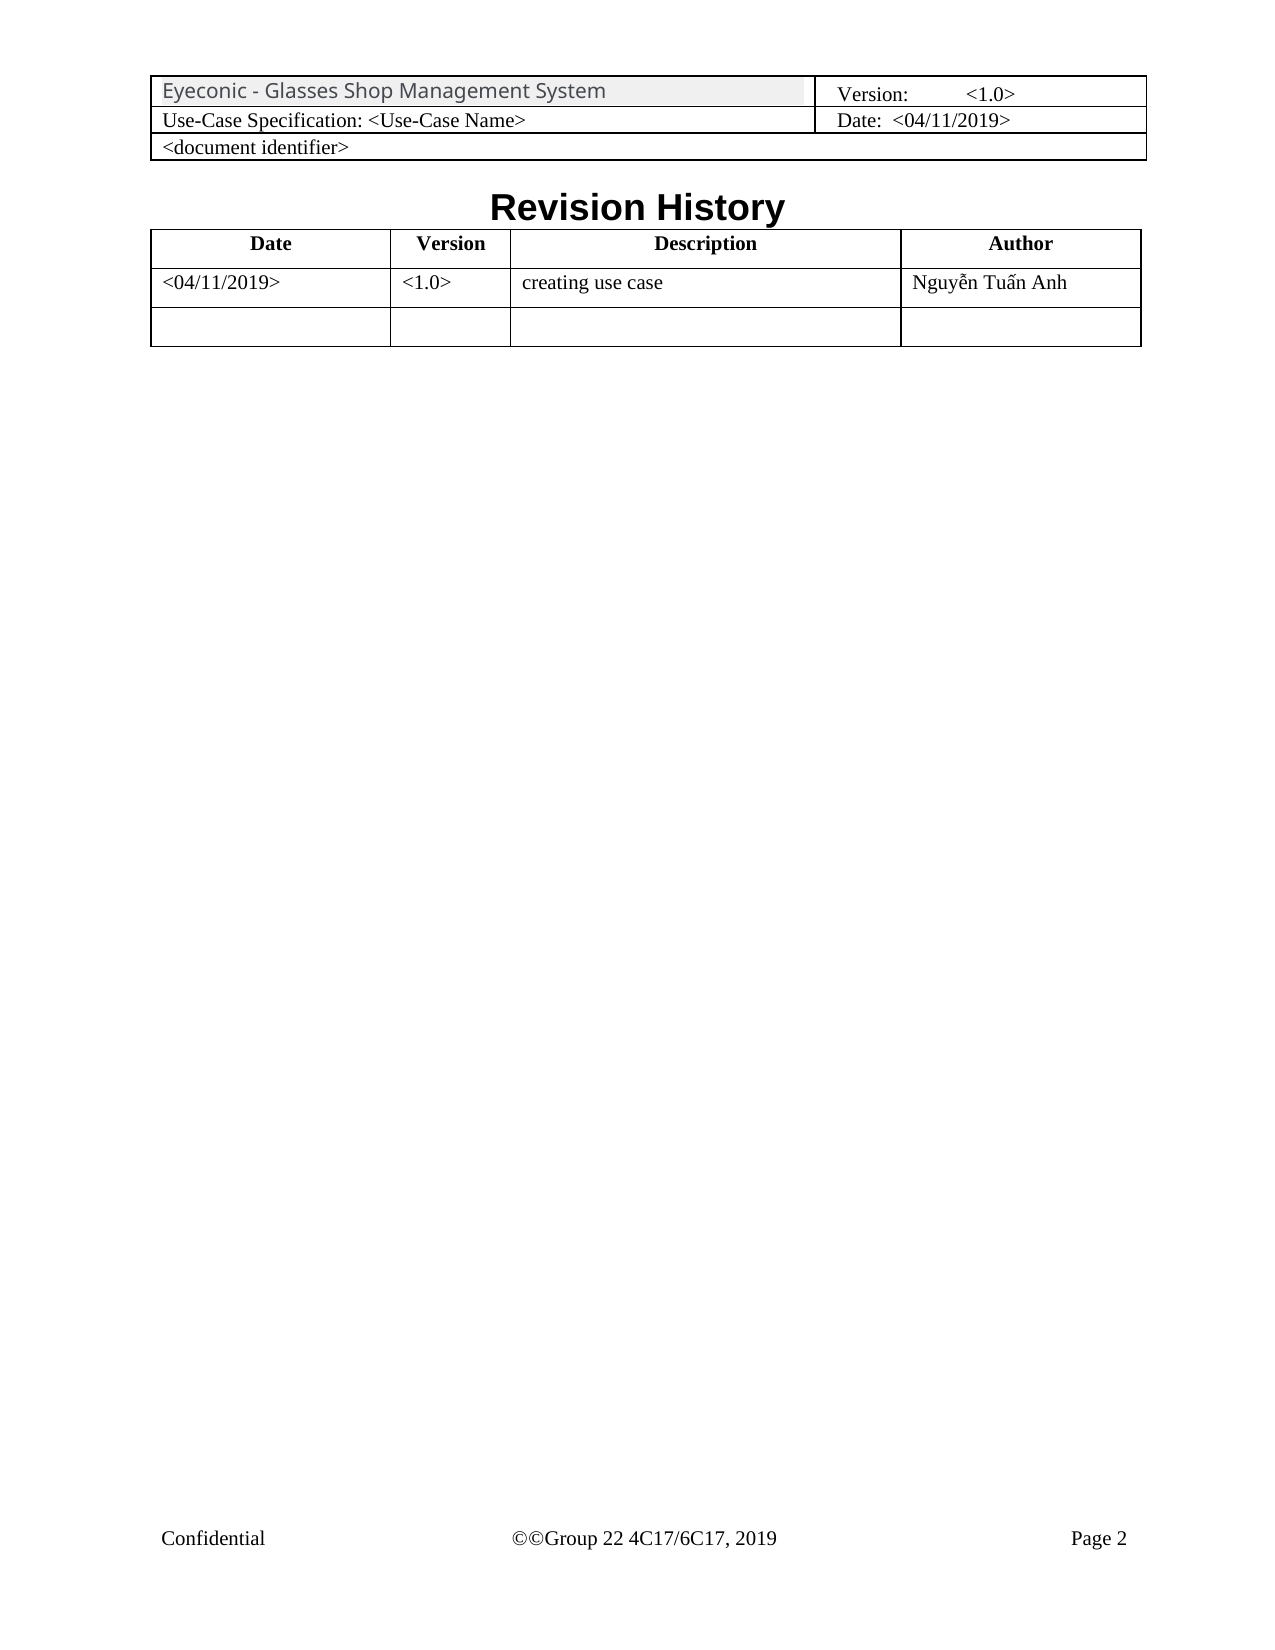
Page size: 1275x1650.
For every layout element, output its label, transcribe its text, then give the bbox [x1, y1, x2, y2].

table_cell [152, 308, 390, 346]
table_header Author [902, 230, 1140, 268]
table_cell <04/11/2019> [152, 269, 390, 307]
title Revision History [150, 185, 1125, 228]
table_cell [902, 308, 1140, 346]
table_header Date [152, 230, 390, 268]
table_cell <1.0> [391, 269, 510, 307]
table_header Version [391, 230, 510, 268]
table_cell [391, 308, 510, 346]
table_cell [511, 308, 900, 346]
table_cell creating use case [511, 269, 900, 307]
table_cell Nguyễn Tuấn Anh [902, 269, 1140, 307]
table_header Description [511, 230, 900, 268]
